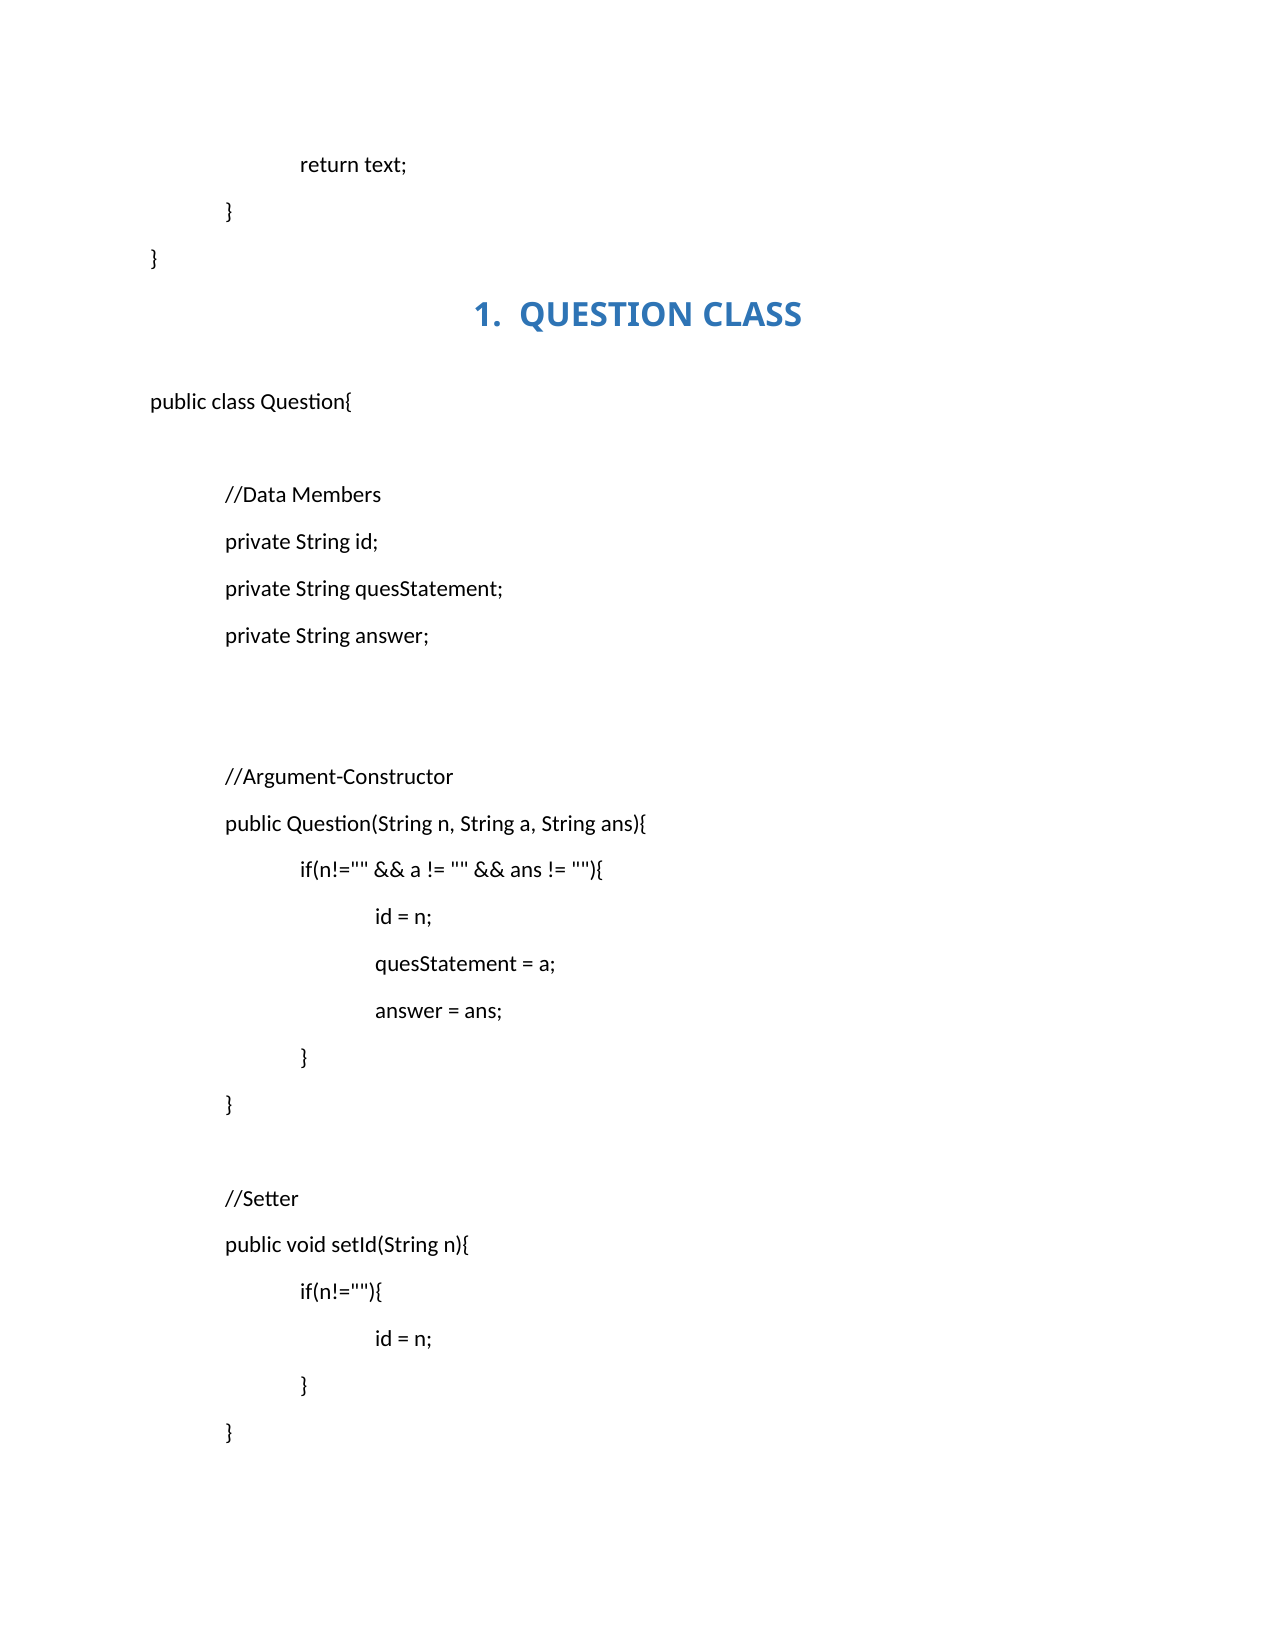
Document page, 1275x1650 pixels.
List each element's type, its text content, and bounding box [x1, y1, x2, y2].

text public class Question{ [150, 387, 1125, 415]
text } [150, 1371, 1125, 1399]
text } [150, 1090, 1125, 1118]
text id = n; [150, 1324, 1125, 1352]
text 1. Question cLass [150, 291, 1125, 336]
text answer = ans; [150, 996, 1125, 1024]
text if(n!=""){ [150, 1277, 1125, 1306]
text private String id; [150, 527, 1125, 556]
text private String quesStatement; [150, 574, 1125, 602]
text public Question(String n, String a, String ans){ [150, 809, 1125, 837]
text private String answer; [150, 621, 1125, 649]
text public void setId(String n){ [150, 1231, 1125, 1259]
text if(n!="" && a != "" && ans != ""){ [150, 856, 1125, 884]
text } [150, 1418, 1125, 1446]
text } [150, 197, 1125, 225]
text } [150, 244, 1125, 272]
text //Argument-Constructor [150, 762, 1125, 790]
text return text; [150, 150, 1125, 178]
text //Setter [150, 1184, 1125, 1212]
text //Data Members [150, 481, 1125, 509]
text } [150, 1043, 1125, 1071]
text id = n; [150, 902, 1125, 931]
text quesStatement = a; [150, 949, 1125, 977]
